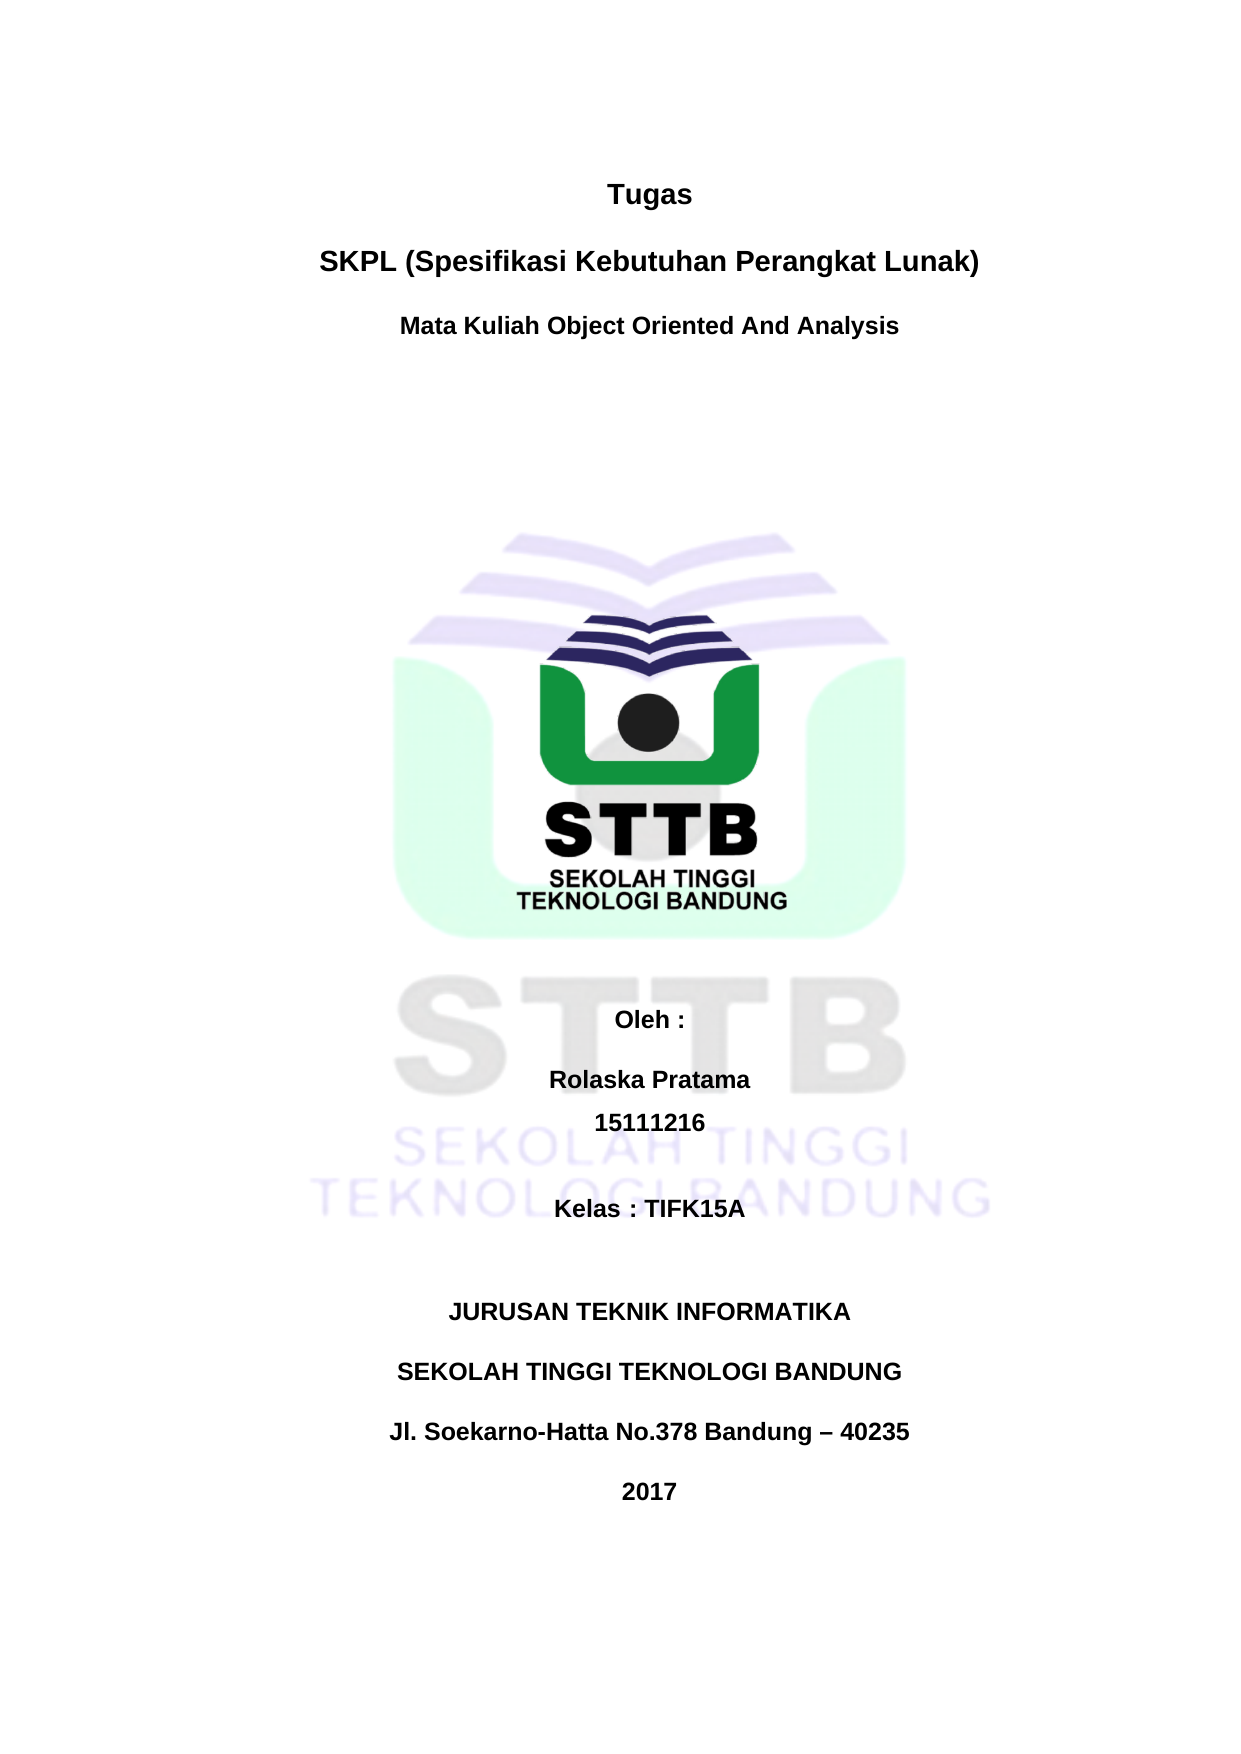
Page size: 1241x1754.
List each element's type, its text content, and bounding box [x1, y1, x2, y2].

text Mata Kuliah Object Oriented And Analysis [236, 311, 1063, 340]
list 15111216 [236, 1108, 1063, 1137]
text Jl. Soekarno-Hatta No.378 Bandung – 40235 [236, 1417, 1063, 1446]
text Tugas [236, 177, 1063, 211]
text SKPL (Spesifikasi Kebutuhan Perangkat Lunak) [236, 244, 1063, 278]
text SEKOLAH TINGGI TEKNOLOGI BANDUNG [236, 1357, 1063, 1386]
picture [497, 610, 802, 915]
text 2017 [236, 1477, 1063, 1505]
text JURUSAN TEKNIK INFORMATIKA [236, 1297, 1063, 1326]
text Oleh : [236, 1005, 1063, 1034]
list Rolaska Pratama [236, 1065, 1063, 1094]
list Kelas : TIFK15A [236, 1194, 1063, 1223]
